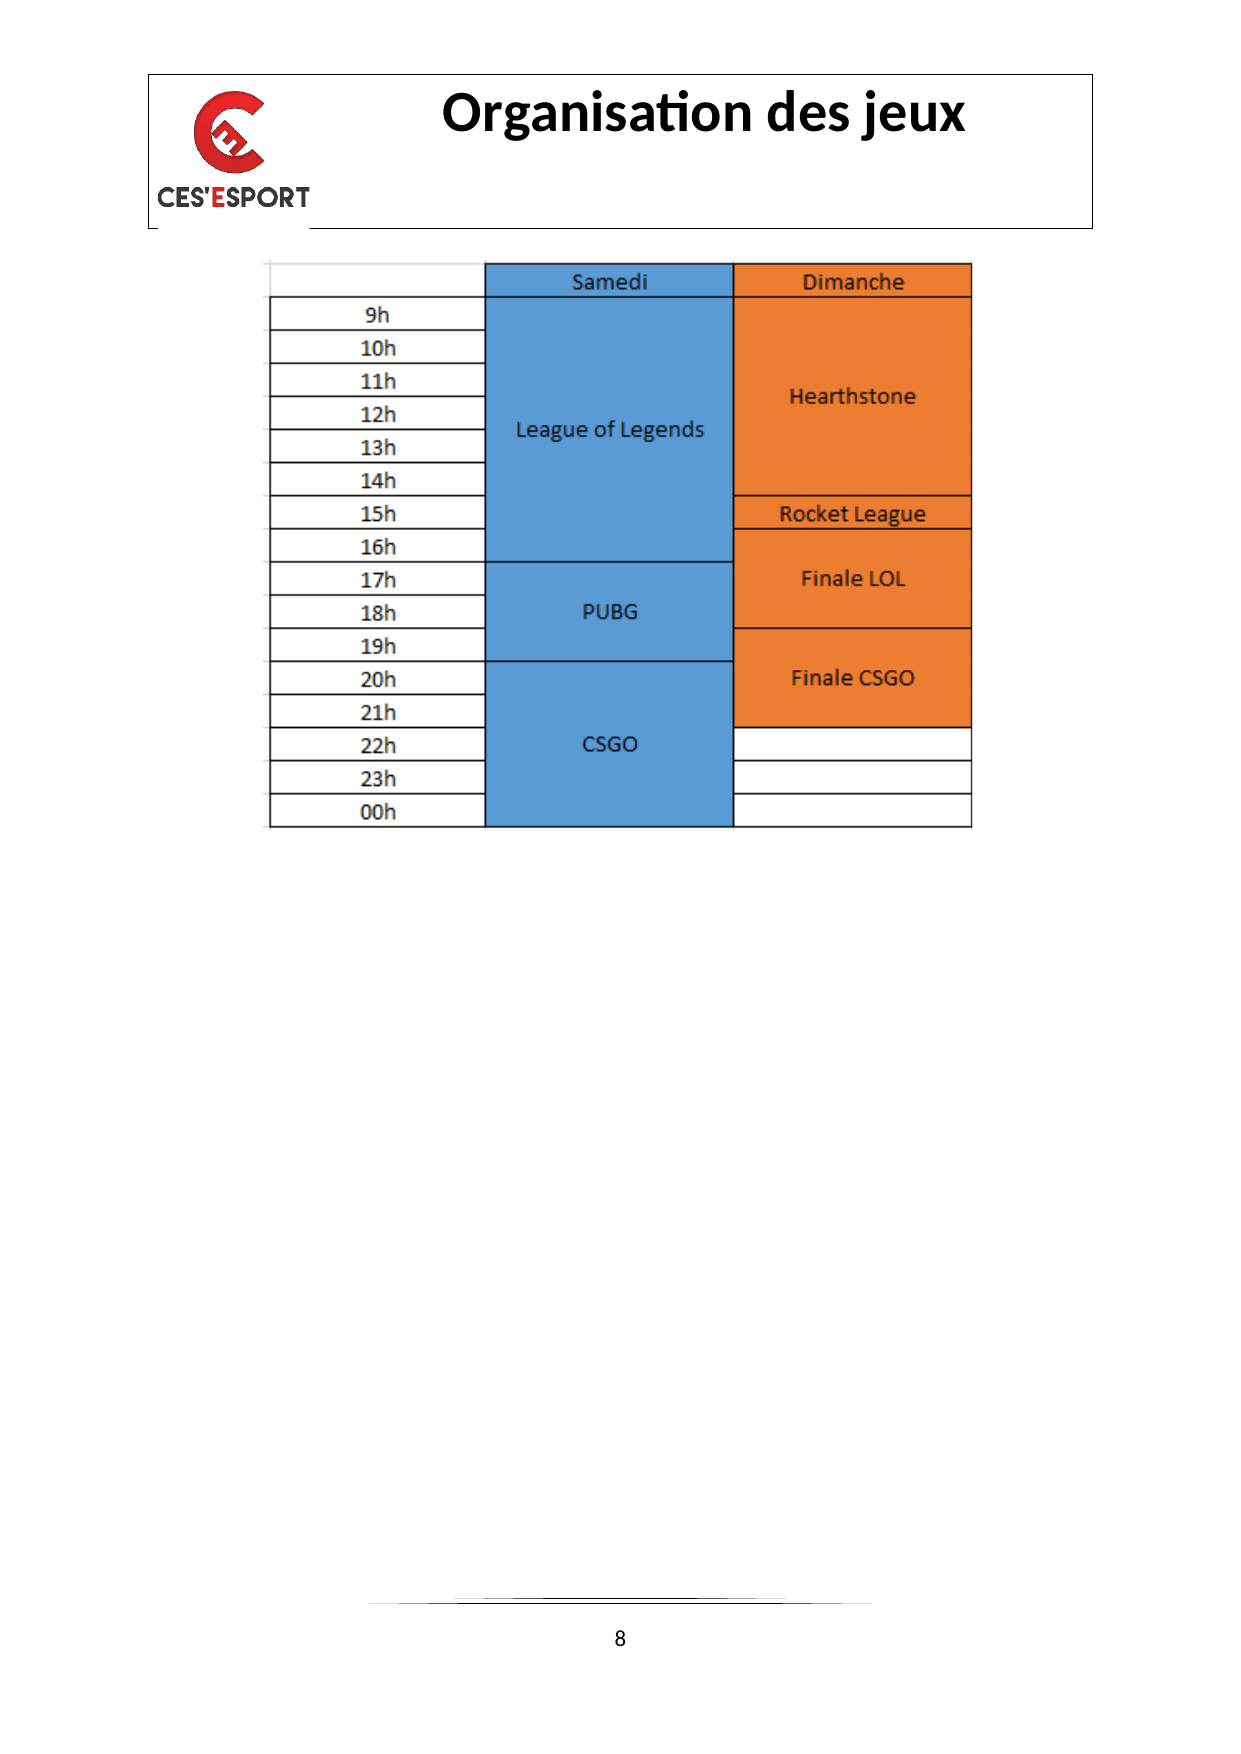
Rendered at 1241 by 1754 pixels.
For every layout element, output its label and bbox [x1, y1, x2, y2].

picture [263, 260, 973, 830]
picture [157, 76, 310, 229]
